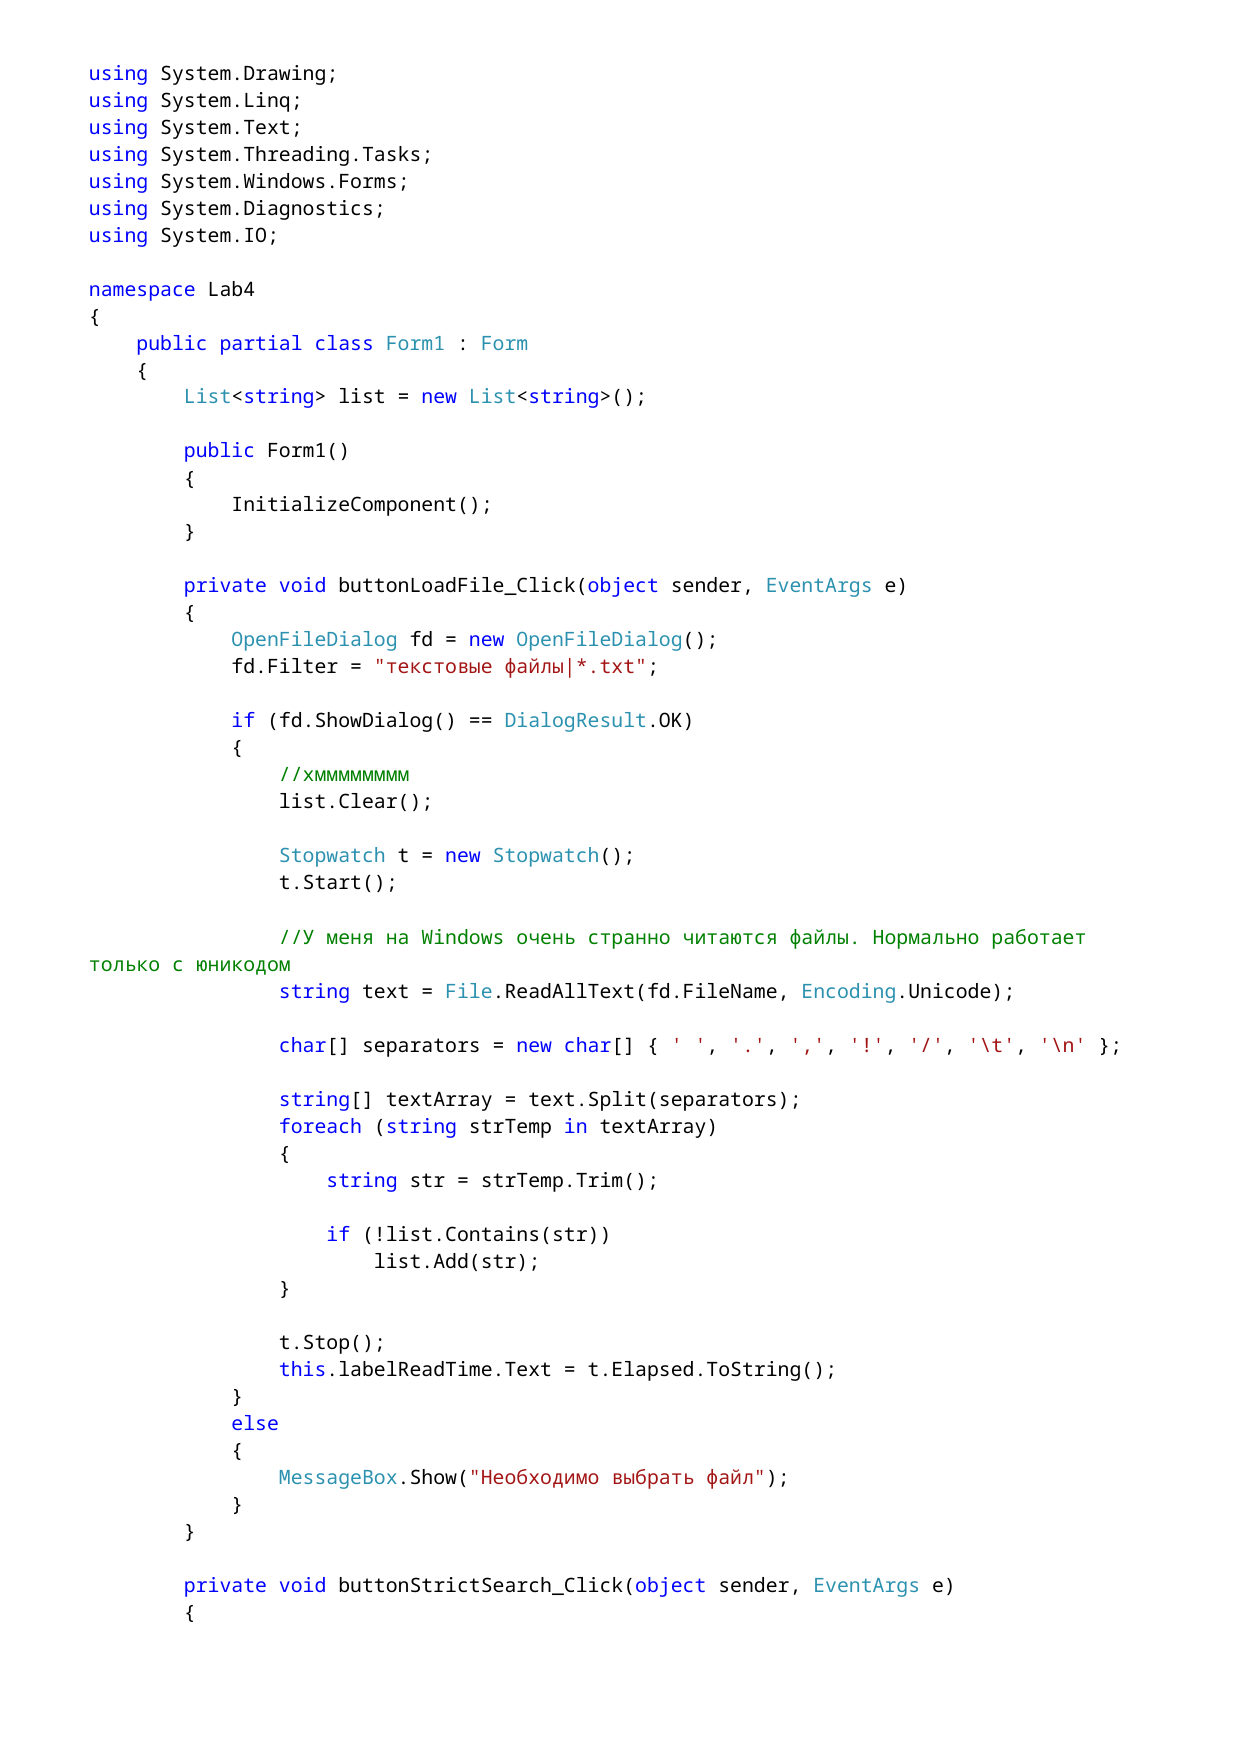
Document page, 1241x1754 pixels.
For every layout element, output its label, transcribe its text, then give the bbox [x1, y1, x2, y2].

text list.Clear(); [89, 787, 1167, 814]
text Stopwatch t = new Stopwatch(); [89, 841, 1167, 868]
text public partial class Form1 : Form [89, 329, 1167, 356]
text string[] textArray = text.Split(separators); [89, 1085, 1167, 1112]
text if (!list.Contains(str)) [89, 1220, 1167, 1247]
text t.Start(); [89, 868, 1167, 895]
text } [89, 1274, 1167, 1301]
text if (fd.ShowDialog() == DialogResult.OK) [89, 707, 1167, 733]
text { [89, 733, 1167, 761]
text OpenFileDialog fd = new OpenFileDialog(); [89, 626, 1167, 653]
text //хмммммммм [89, 761, 1167, 787]
text MessageBox.Show("Необходимо выбрать файл"); [89, 1463, 1167, 1490]
text foreach (string strTemp in textArray) [89, 1112, 1167, 1139]
text private void buttonStrictSearch_Click(object sender, EventArgs e) [89, 1571, 1167, 1598]
text string text = File.ReadAllText(fd.FileName, Encoding.Unicode); [89, 977, 1167, 1004]
text { [89, 1436, 1167, 1463]
text { [89, 464, 1167, 491]
text using System.Diagnostics; [89, 194, 1167, 221]
text List<string> list = new List<string>(); [89, 383, 1167, 410]
text string str = strTemp.Trim(); [89, 1166, 1167, 1193]
text t.Stop(); [89, 1328, 1167, 1355]
text else [89, 1409, 1167, 1436]
text } [89, 518, 1167, 545]
text } [89, 1517, 1167, 1544]
text using System.Threading.Tasks; [89, 140, 1167, 167]
text using System.IO; [89, 221, 1167, 248]
text { [89, 302, 1167, 329]
text InitializeComponent(); [89, 491, 1167, 518]
text public Form1() [89, 437, 1167, 464]
text using System.Linq; [89, 86, 1167, 113]
text //У меня на Windows очень странно читаются файлы. Нормально работает только с юникодом [89, 923, 1167, 977]
text char[] separators = new char[] { ' ', '.', ',', '!', '/', '\t', '\n' }; [89, 1031, 1167, 1058]
text list.Add(str); [89, 1247, 1167, 1274]
text using System.Text; [89, 113, 1167, 140]
text { [89, 1598, 1167, 1625]
text } [89, 1382, 1167, 1409]
text this.labelReadTime.Text = t.Elapsed.ToString(); [89, 1355, 1167, 1382]
text { [89, 356, 1167, 383]
text private void buttonLoadFile_Click(object sender, EventArgs e) [89, 572, 1167, 599]
text using System.Windows.Forms; [89, 167, 1167, 194]
text using System.Drawing; [89, 59, 1167, 86]
text fd.Filter = "текстовые файлы|*.txt"; [89, 653, 1167, 679]
text } [89, 1490, 1167, 1517]
text namespace Lab4 [89, 275, 1167, 302]
text { [89, 599, 1167, 626]
text { [89, 1139, 1167, 1166]
